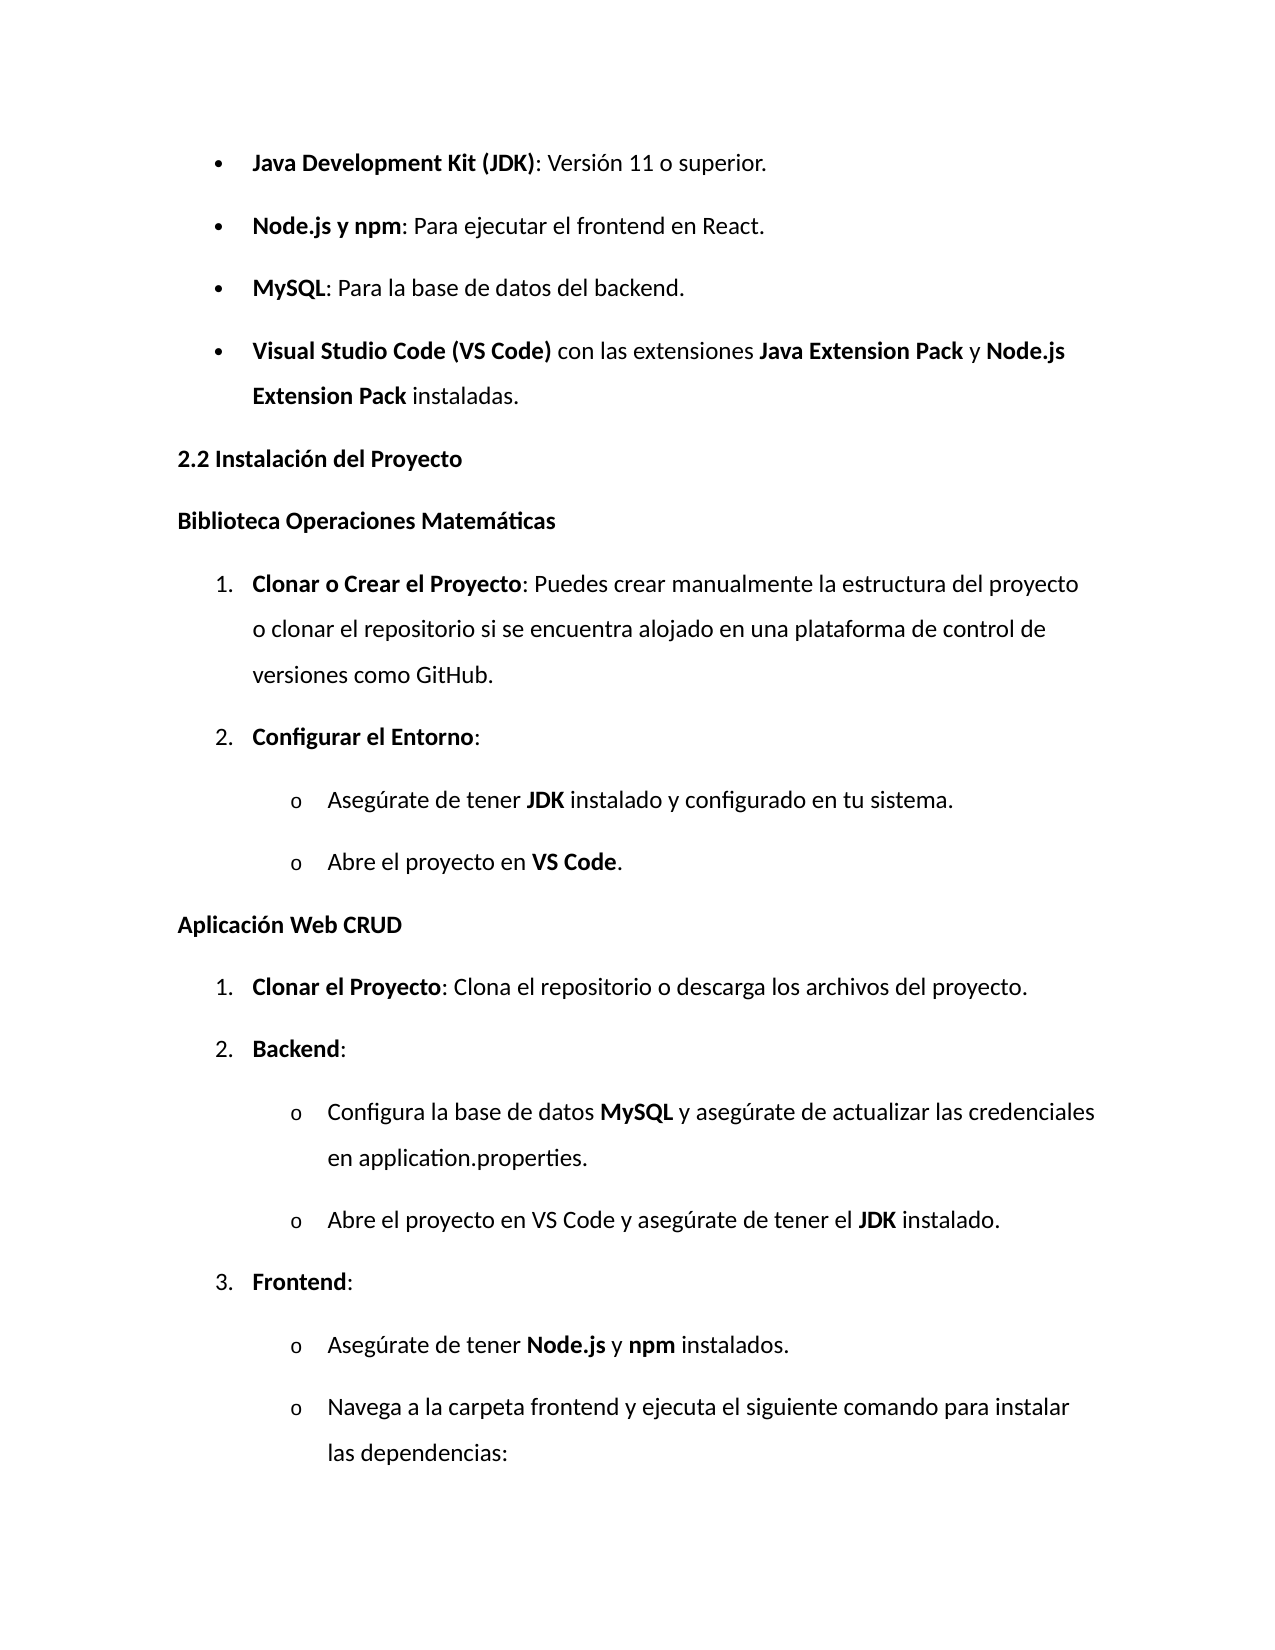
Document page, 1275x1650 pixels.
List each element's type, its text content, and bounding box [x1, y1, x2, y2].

list Java Development Kit (JDK): Versión 11 o superior. [215, 148, 1098, 178]
text Biblioteca Operaciones Matemáticas [177, 505, 1098, 536]
list Asegúrate de tener Node.js y npm instalados. [290, 1329, 1098, 1359]
list Configurar el Entorno: [215, 722, 1098, 752]
list Backend: [215, 1033, 1098, 1064]
list Configura la base de datos MySQL y asegúrate de actualizar las credenciales en application.properties. [290, 1096, 1098, 1172]
list MySQL: Para la base de datos del backend. [215, 272, 1098, 303]
list Abre el proyecto en VS Code y asegúrate de tener el JDK instalado. [290, 1204, 1098, 1234]
list Clonar el Proyecto: Clona el repositorio o descarga los archivos del proyecto. [215, 971, 1098, 1002]
list Clonar o Crear el Proyecto: Puedes crear manualmente la estructura del proyecto o clonar el repositorio si se encuentra alojado en una plataforma de control de versiones como GitHub. [215, 568, 1098, 690]
list Frontend: [215, 1266, 1098, 1297]
list Navega a la carpeta frontend y ejecuta el siguiente comando para instalar las dependencias: [290, 1391, 1098, 1467]
list Node.js y npm: Para ejecutar el frontend en React. [215, 210, 1098, 241]
text Aplicación Web CRUD [177, 909, 1098, 939]
list Abre el proyecto en VS Code. [290, 846, 1098, 877]
list Visual Studio Code (VS Code) con las extensiones Java Extension Pack y Node.js Extension Pack instaladas. [215, 335, 1098, 411]
text 2.2 Instalación del Proyecto [177, 443, 1098, 473]
list Asegúrate de tener JDK instalado y configurado en tu sistema. [290, 784, 1098, 814]
